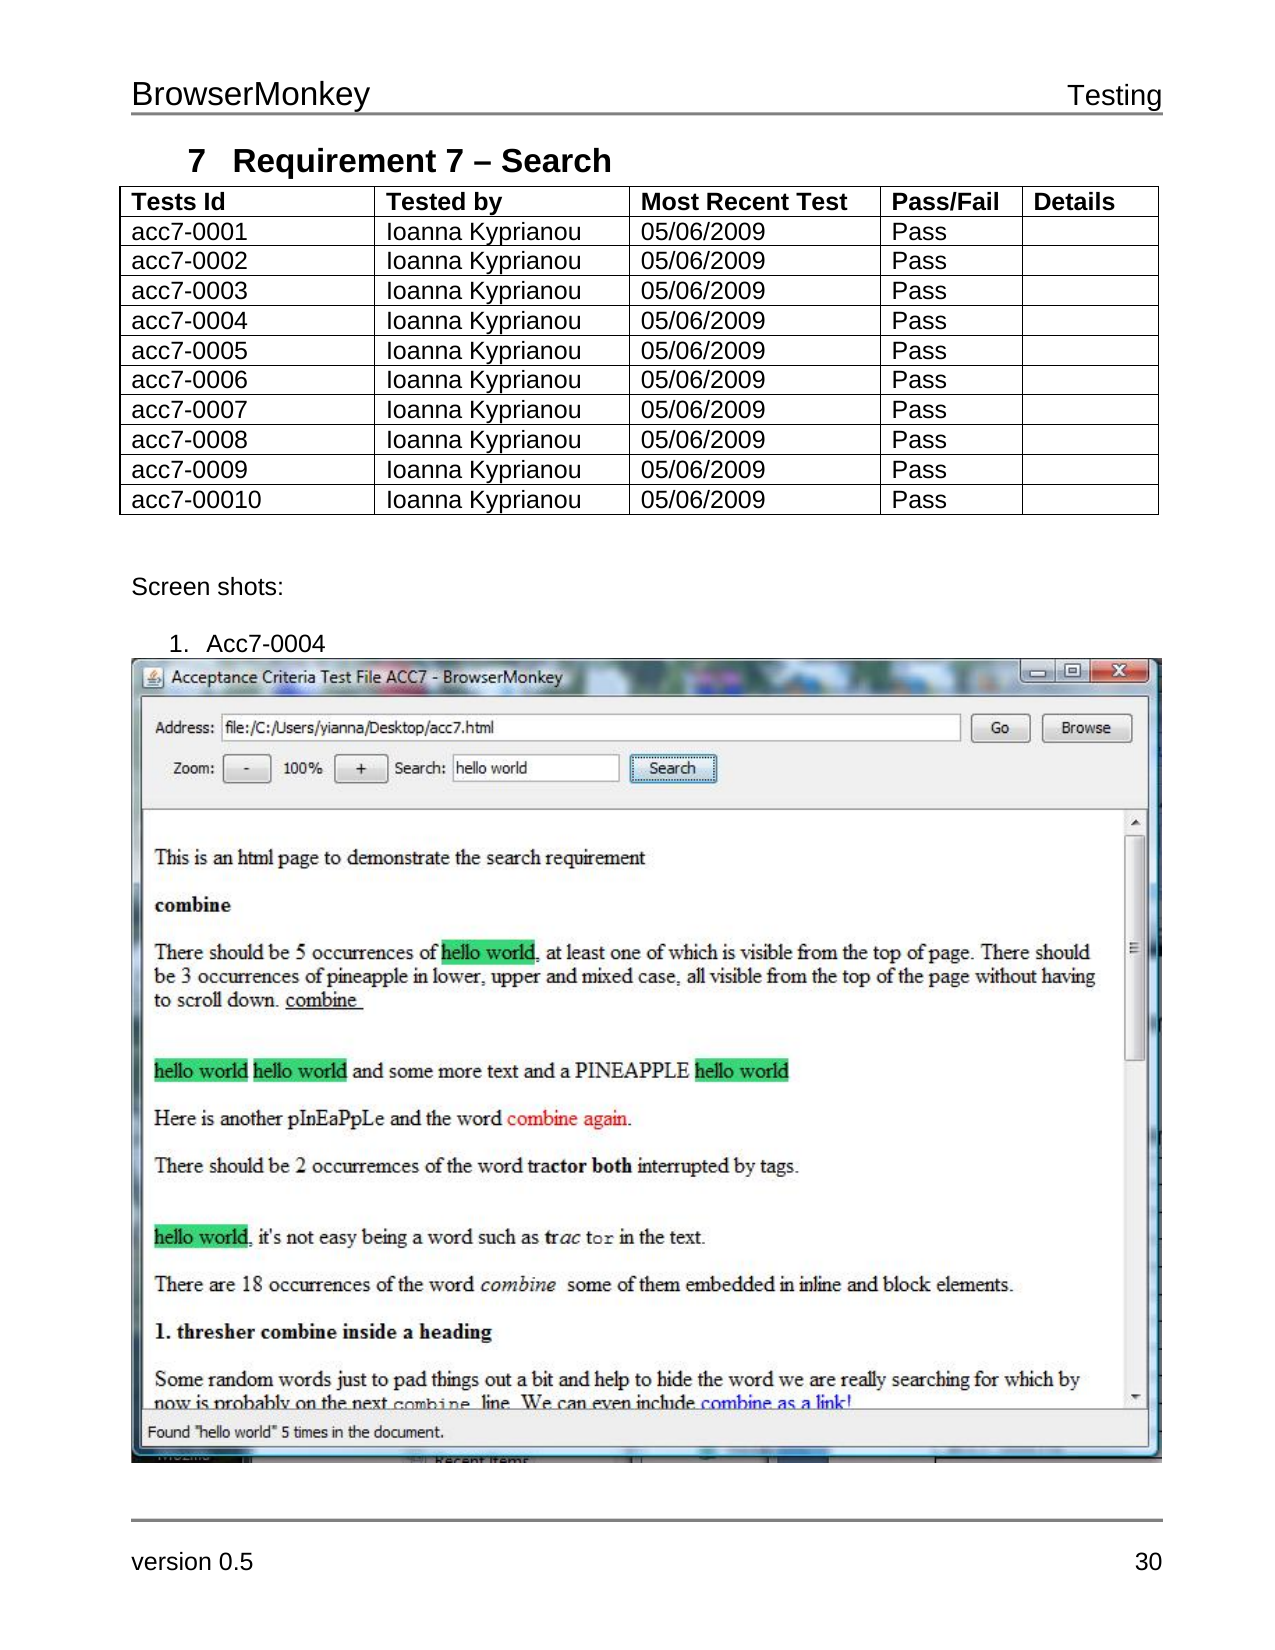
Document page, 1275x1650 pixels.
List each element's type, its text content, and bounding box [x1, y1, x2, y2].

table_cell [1023, 455, 1158, 484]
table_cell 05/06/2009 [630, 276, 880, 305]
table_cell 05/06/2009 [630, 485, 880, 513]
table_cell 05/06/2009 [630, 217, 880, 245]
list Acc7-0004 [169, 629, 1163, 658]
table_cell acc7-0005 [121, 336, 374, 364]
table_cell Ioanna Kyprianou [375, 306, 629, 335]
table_cell Pass [881, 485, 1022, 513]
table_cell 05/06/2009 [630, 425, 880, 454]
table_cell [1023, 276, 1158, 305]
table_cell acc7-0007 [121, 395, 374, 424]
table_cell 05/06/2009 [630, 395, 880, 424]
table_cell Pass [881, 366, 1022, 394]
table_cell [1023, 217, 1158, 245]
table_cell 05/06/2009 [630, 366, 880, 394]
table_cell acc7-0001 [121, 217, 374, 245]
table_cell [1023, 366, 1158, 394]
table_cell [1023, 336, 1158, 364]
table_cell [1023, 246, 1158, 275]
table_cell [1023, 306, 1158, 335]
table_cell Ioanna Kyprianou [375, 395, 629, 424]
table_cell Pass [881, 306, 1022, 335]
table_cell Ioanna Kyprianou [375, 336, 629, 364]
subtitle Requirement 7 – Search [187, 141, 1163, 179]
table_cell [1023, 485, 1158, 513]
table_cell Ioanna Kyprianou [375, 246, 629, 275]
table_cell Pass [881, 425, 1022, 454]
table_cell 05/06/2009 [630, 336, 880, 364]
table_cell acc7-00010 [121, 485, 374, 513]
table_cell 05/06/2009 [630, 455, 880, 484]
table_header Tests Id [121, 187, 374, 216]
table_cell Ioanna Kyprianou [375, 366, 629, 394]
table_cell Ioanna Kyprianou [375, 455, 629, 484]
table_cell Pass [881, 217, 1022, 245]
table_header Details [1023, 187, 1158, 216]
table_cell acc7-0003 [121, 276, 374, 305]
table_cell Ioanna Kyprianou [375, 425, 629, 454]
table_cell 05/06/2009 [630, 246, 880, 275]
table_cell 05/06/2009 [630, 306, 880, 335]
table_cell Pass [881, 276, 1022, 305]
table_cell acc7-0008 [121, 425, 374, 454]
table_cell acc7-0006 [121, 366, 374, 394]
table_header Most Recent Test [630, 187, 880, 216]
table_cell Pass [881, 246, 1022, 275]
table_cell acc7-0002 [121, 246, 374, 275]
text Screen shots: [131, 572, 1163, 601]
table_cell Ioanna Kyprianou [375, 485, 629, 513]
table_cell Pass [881, 455, 1022, 484]
table_cell Ioanna Kyprianou [375, 276, 629, 305]
table_cell [1023, 395, 1158, 424]
table_cell acc7-0004 [121, 306, 374, 335]
table_cell Pass [881, 395, 1022, 424]
table_cell Ioanna Kyprianou [375, 217, 629, 245]
table_header Pass/Fail [881, 187, 1022, 216]
table_header Tested by [375, 187, 629, 216]
table_cell [1023, 425, 1158, 454]
table_cell Pass [881, 336, 1022, 364]
picture [131, 658, 1162, 1463]
table_cell acc7-0009 [121, 455, 374, 484]
